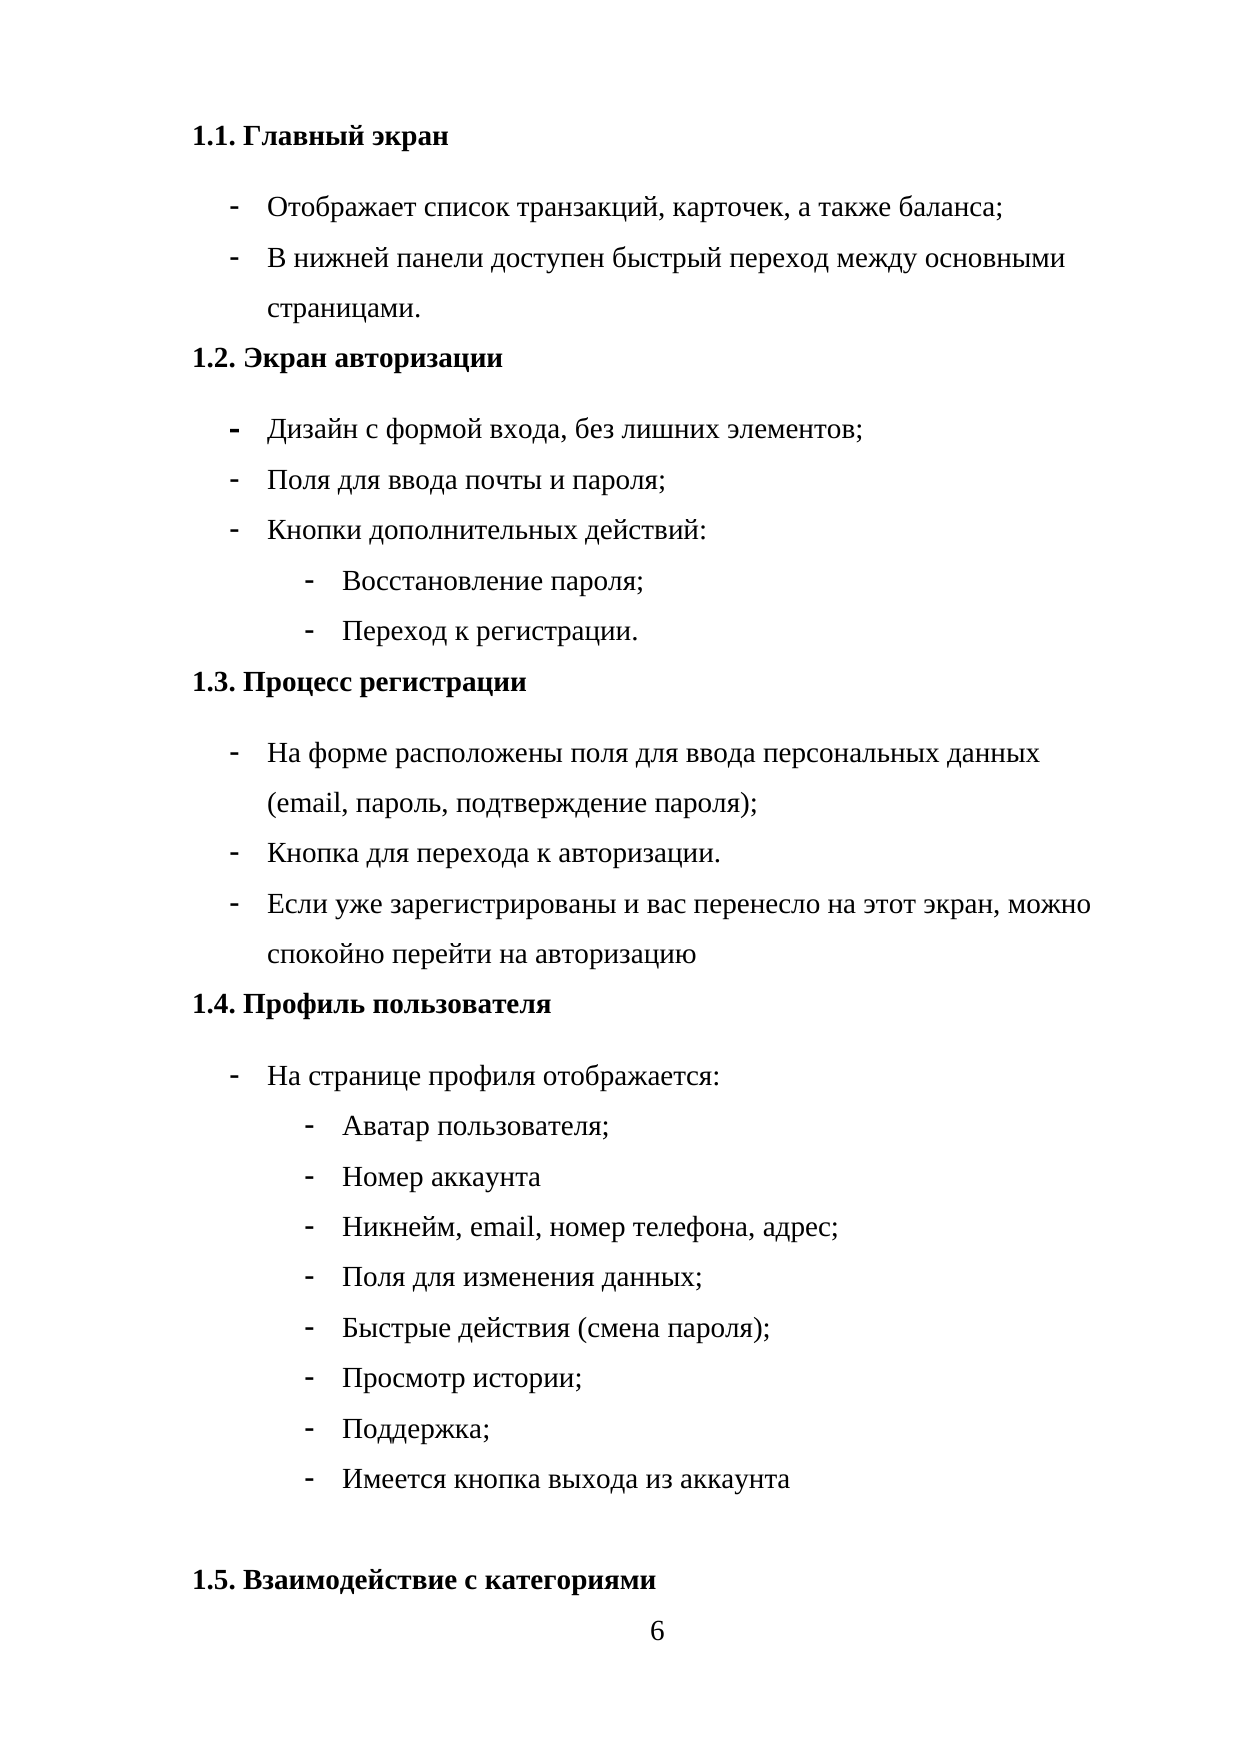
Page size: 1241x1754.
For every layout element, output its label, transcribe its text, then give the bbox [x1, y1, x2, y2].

list Имеется кнопка выхода из аккаунта [304, 1461, 1122, 1495]
text 1.4. Профиль пользователя [192, 987, 1122, 1020]
list Восстановление пароля; [304, 563, 1122, 596]
list Отображает список транзакций, карточек, а также баланса; [229, 189, 1122, 223]
list Поля для изменения данных; [304, 1259, 1122, 1293]
text 1.5. Взаимодействие с категориями [192, 1562, 1122, 1595]
list Кнопки дополнительных действий: [229, 512, 1122, 546]
list Быстрые действия (смена пароля); [304, 1310, 1122, 1343]
list Дизайн с формой входа, без лишних элементов; [229, 412, 1122, 445]
list Если уже зарегистрированы и вас перенесло на этот экран, можно спокойно перейти на авторизацию [229, 886, 1122, 970]
list Поля для ввода почты и пароля; [229, 462, 1122, 496]
list На форме расположены поля для ввода персональных данных (email, пароль, подтверждение пароля); [229, 735, 1122, 819]
list Кнопка для перехода к авторизации. [229, 836, 1122, 869]
list Переход к регистрации. [304, 613, 1122, 647]
list На странице профиля отображается: [229, 1058, 1122, 1091]
list Никнейм, email, номер телефона, адрес; [304, 1209, 1122, 1243]
list Номер аккаунта [304, 1159, 1122, 1192]
text 1.3. Процесс регистрации [192, 664, 1122, 697]
list Аватар пользователя; [304, 1108, 1122, 1142]
list Просмотр истории; [304, 1360, 1122, 1394]
text 1.1. Главный экран [192, 118, 1122, 152]
text 1.2. Экран авторизации [192, 340, 1122, 374]
list В нижней панели доступен быстрый переход между основными страницами. [229, 240, 1122, 324]
list Поддержка; [304, 1411, 1122, 1444]
